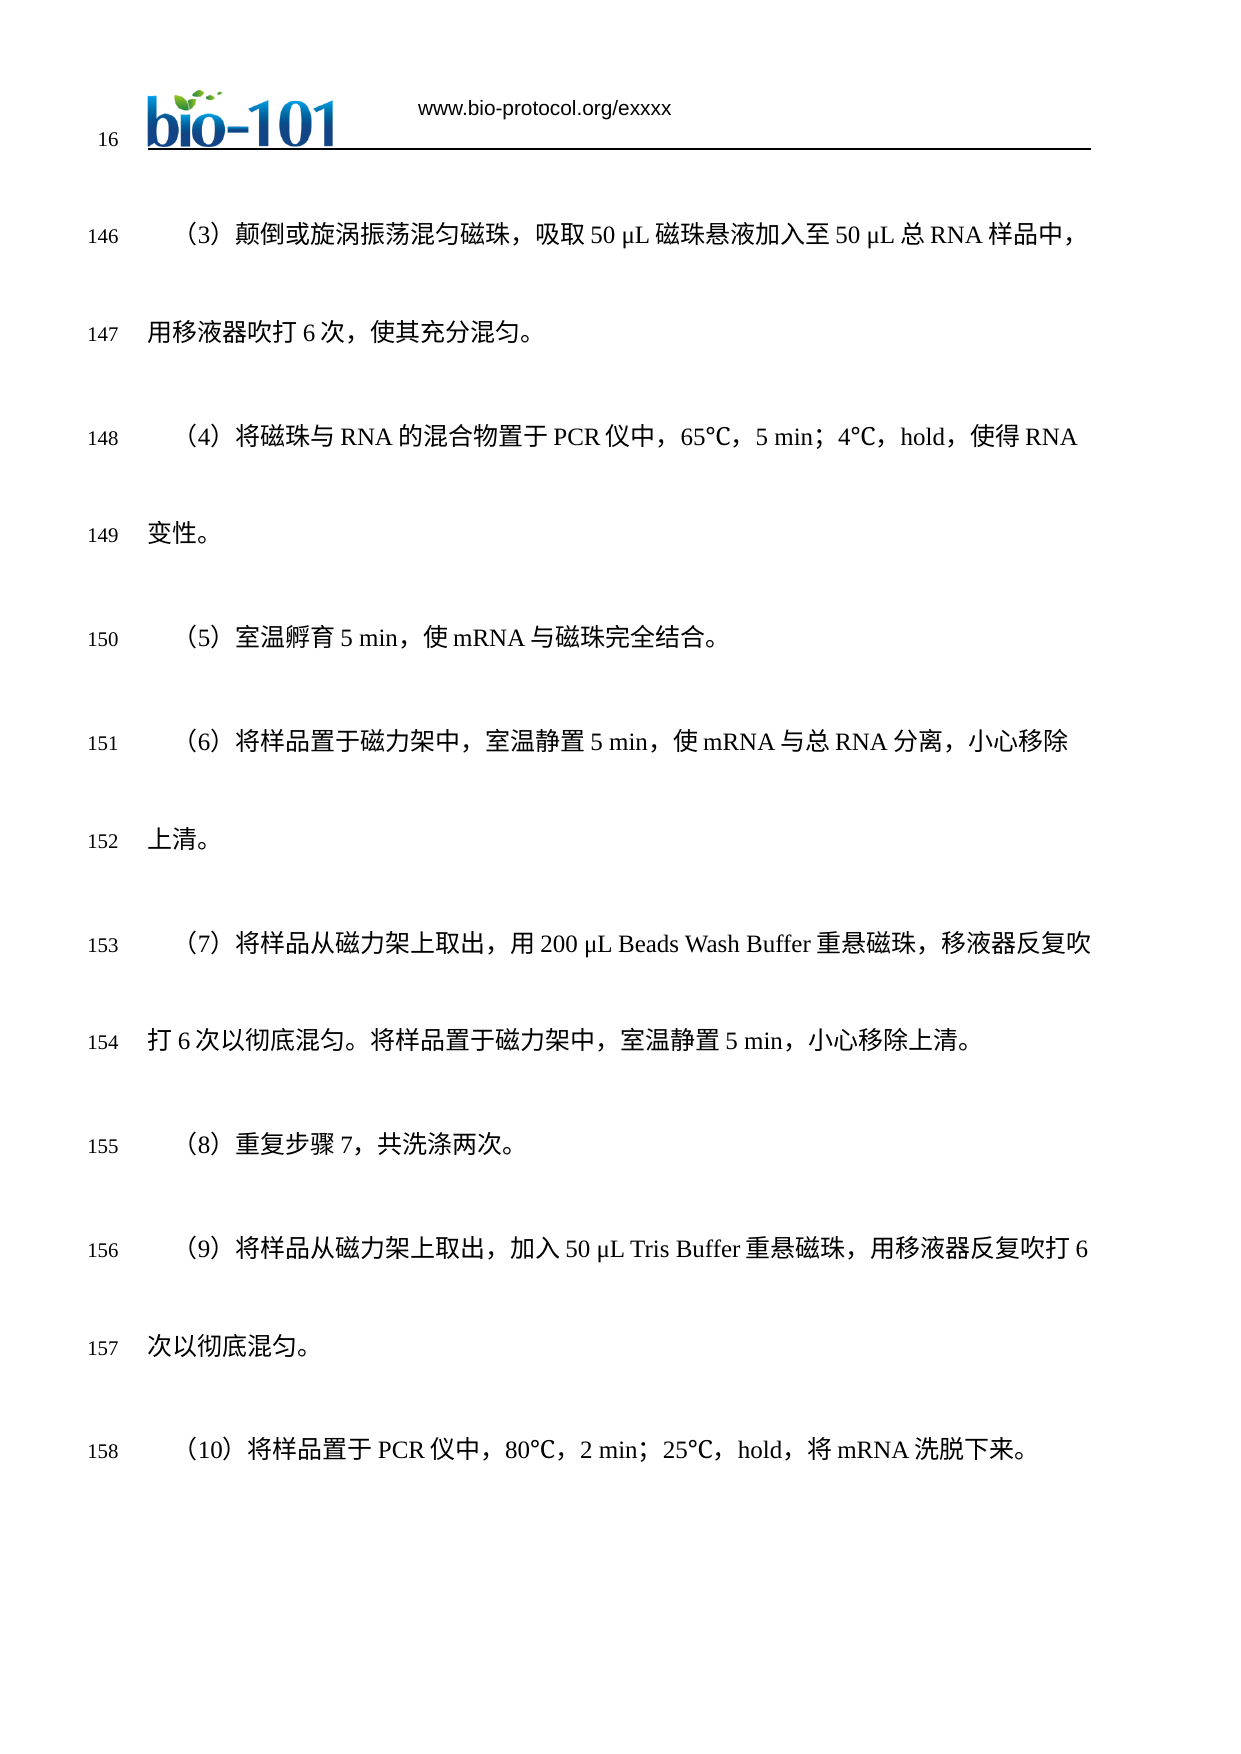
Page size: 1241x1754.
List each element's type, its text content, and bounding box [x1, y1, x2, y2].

text （10）将样品置于PCR仪中，80℃，2 min；25℃，hold，将mRNA洗脱下来。 [148, 1416, 1092, 1481]
text （3）颠倒或旋涡振荡混匀磁珠，吸取50 μL磁珠悬液加入至50 μL总RNA样品中，用移液器吹打6次，使其充分混匀。 [148, 200, 1092, 363]
text （8）重复步骤7，共洗涤两次。 [148, 1110, 1092, 1175]
text （4）将磁珠与RNA的混合物置于PCR仪中，65℃，5 min；4℃，hold，使得RNA变性。 [148, 402, 1092, 564]
text （6）将样品置于磁力架中，室温静置5 min，使mRNA与总RNA分离，小心移除上清。 [148, 707, 1092, 870]
text （5）室温孵育5 min，使mRNA与磁珠完全结合。 [148, 603, 1092, 668]
text （7）将样品从磁力架上取出，用200 μL Beads Wash Buffer重悬磁珠，移液器反复吹打6次以彻底混匀。将样品置于磁力架中，室温静置5 min，小心移除上清。 [148, 909, 1092, 1071]
text （9）将样品从磁力架上取出，加入50 μL Tris Buffer重悬磁珠，用移液器反复吹打6次以彻底混匀。 [148, 1214, 1092, 1377]
picture [147, 90, 333, 147]
